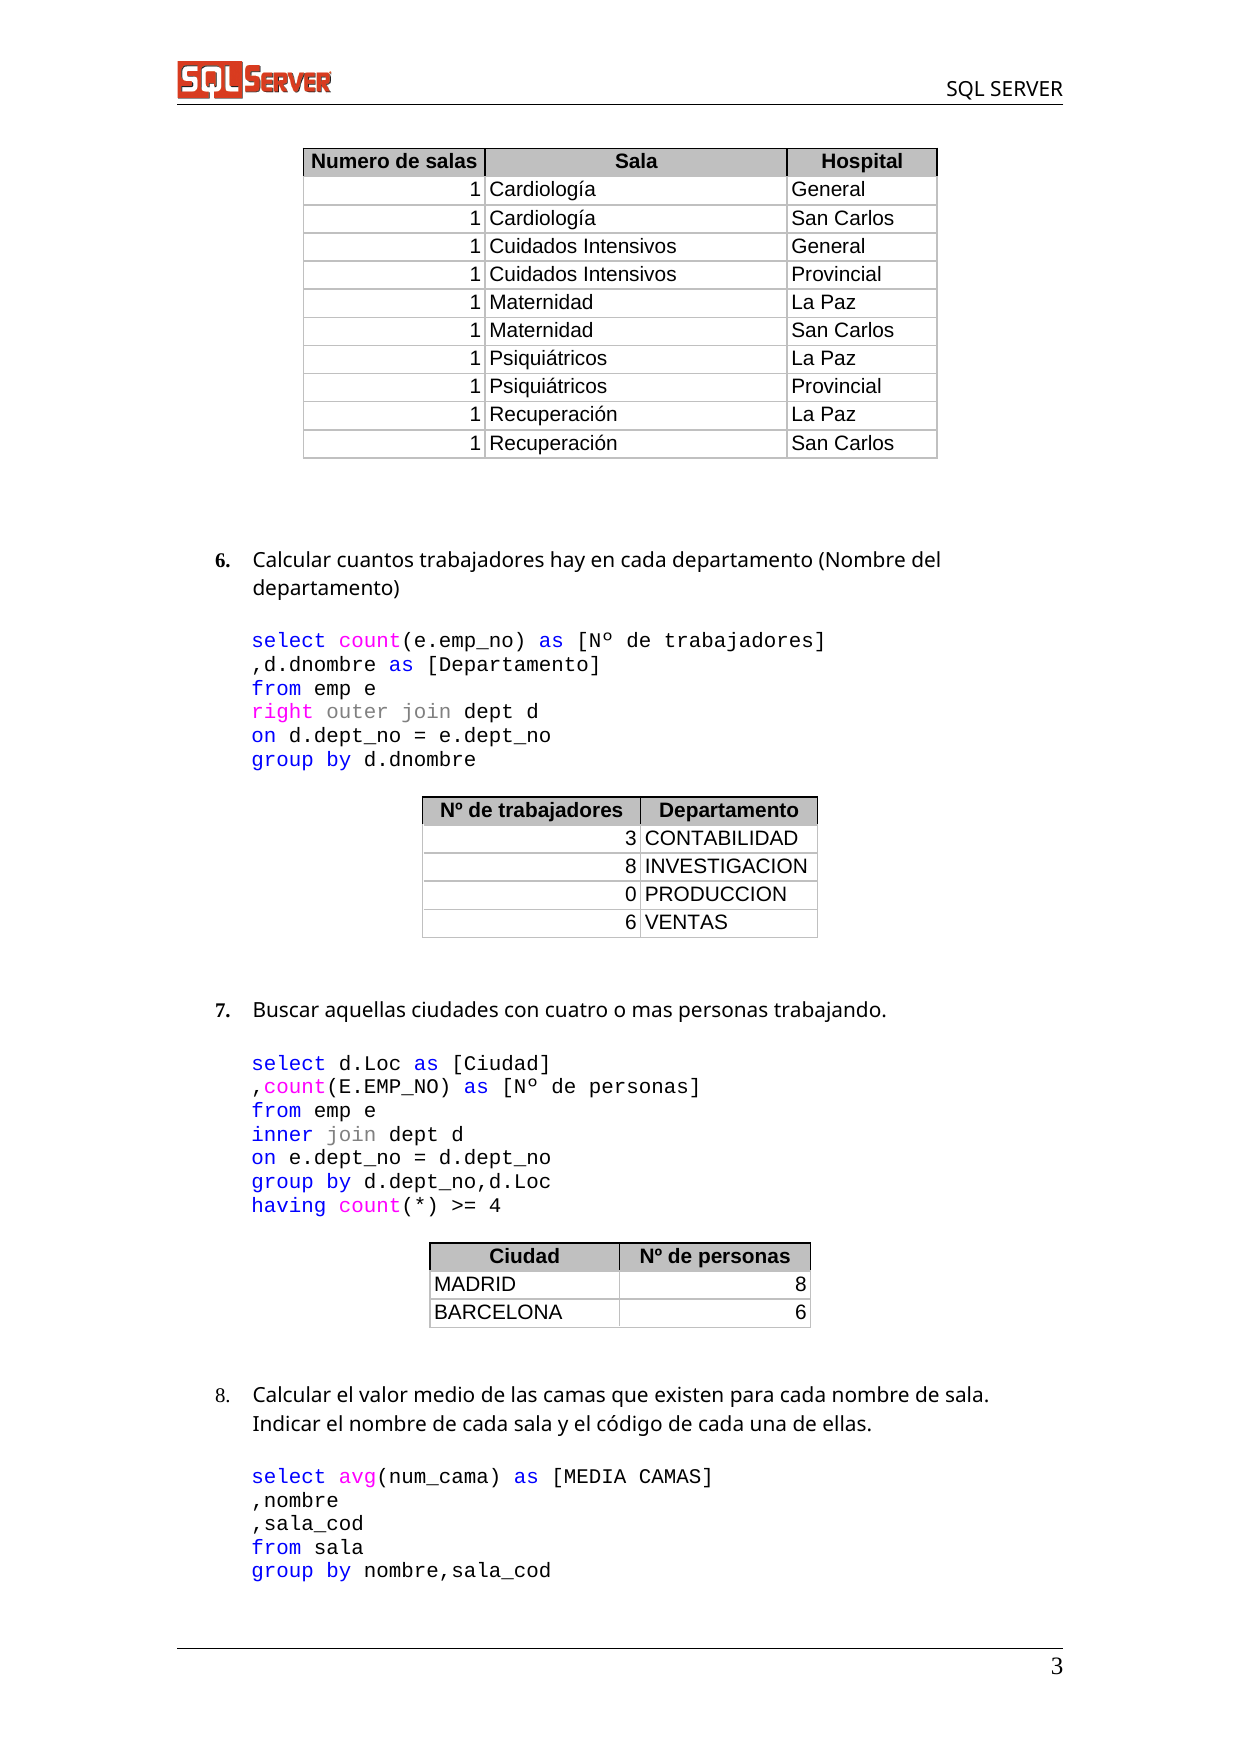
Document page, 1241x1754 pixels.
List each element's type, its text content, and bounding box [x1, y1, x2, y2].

table_cell Cardiología [486, 177, 786, 204]
table_cell 1 [304, 206, 484, 232]
text ,d.dnombre as [Departamento] [251, 654, 1063, 678]
table_cell San Carlos [788, 318, 936, 344]
table_cell San Carlos [788, 206, 936, 232]
text group by d.dnombre [251, 749, 1063, 772]
picture [177, 61, 332, 99]
table_cell 6 [423, 910, 640, 937]
table_header Ciudad [431, 1244, 619, 1270]
table_cell 1 [304, 234, 484, 260]
list Calcular el valor medio de las camas que existen para cada nombre de sala. Indicar el nombre de cada sala y el código de cada una de ellas. [215, 1380, 1063, 1437]
text ,sala_cod [251, 1513, 1063, 1537]
table_cell MADRID [431, 1272, 619, 1298]
text group by d.dept_no,d.Loc [251, 1171, 1063, 1195]
text having count(*) >= 4 [251, 1195, 1063, 1218]
text ,nombre [251, 1489, 1063, 1513]
table_cell Cuidados Intensivos [486, 234, 786, 260]
list Buscar aquellas ciudades con cuatro o mas personas trabajando. [215, 996, 1063, 1024]
text on d.dept_no = e.dept_no [251, 725, 1063, 749]
table_cell La Paz [788, 346, 936, 373]
text inner join dept d [251, 1124, 1063, 1147]
table_header Numero de salas [304, 149, 484, 176]
table_cell 0 [423, 881, 640, 908]
table_cell 3 [423, 825, 640, 852]
table_cell 8 [423, 853, 640, 880]
table_cell 1 [304, 431, 484, 457]
text select d.Loc as [Ciudad] [251, 1053, 1063, 1076]
text from emp e [251, 1100, 1063, 1124]
table_cell 1 [304, 318, 484, 344]
text ,count(E.EMP_NO) as [Nº de personas] [251, 1076, 1063, 1100]
text select avg(num_cama) as [MEDIA CAMAS] [251, 1466, 1063, 1489]
table_cell Cuidados Intensivos [486, 262, 786, 288]
text select count(e.emp_no) as [Nº de trabajadores] [251, 630, 1063, 654]
table_header Nº de trabajadores [423, 798, 640, 824]
text on e.dept_no = d.dept_no [251, 1147, 1063, 1171]
table_cell General [788, 177, 936, 204]
text right outer join dept d [251, 701, 1063, 725]
table_cell Recuperación [486, 431, 786, 457]
text from sala [251, 1537, 1063, 1561]
table_cell 1 [304, 346, 484, 373]
table_cell Maternidad [486, 290, 786, 316]
table_cell Psiquiátricos [486, 346, 786, 373]
table_cell 1 [304, 290, 484, 316]
table_cell 8 [620, 1272, 810, 1298]
table_header Nº de personas [620, 1244, 810, 1270]
table_cell 1 [304, 402, 484, 429]
table_cell La Paz [788, 290, 936, 316]
table_cell VENTAS [641, 910, 817, 937]
table_cell San Carlos [788, 431, 936, 457]
table_cell La Paz [788, 402, 936, 429]
table_cell INVESTIGACION [641, 854, 817, 880]
table_cell 1 [304, 374, 484, 401]
table_cell 1 [304, 262, 484, 288]
text from emp e [251, 678, 1063, 701]
list Calcular cuantos trabajadores hay en cada departamento (Nombre del departamento) [215, 545, 1063, 602]
table_header Hospital [788, 149, 936, 176]
table_cell Provincial [788, 374, 936, 401]
table_cell BARCELONA [431, 1300, 619, 1326]
table_cell Maternidad [486, 318, 786, 344]
table_cell Recuperación [486, 402, 786, 429]
table_cell Cardiología [486, 206, 786, 232]
table_cell Provincial [788, 262, 936, 288]
table_cell 1 [304, 177, 484, 204]
table_cell General [788, 234, 936, 260]
table_header Sala [486, 149, 786, 176]
table_cell PRODUCCION [641, 882, 817, 908]
table_cell CONTABILIDAD [641, 826, 817, 852]
table_cell 6 [620, 1300, 810, 1326]
table_header Departamento [641, 798, 817, 824]
table_cell Psiquiátricos [486, 374, 786, 401]
text group by nombre,sala_cod [251, 1561, 1063, 1584]
